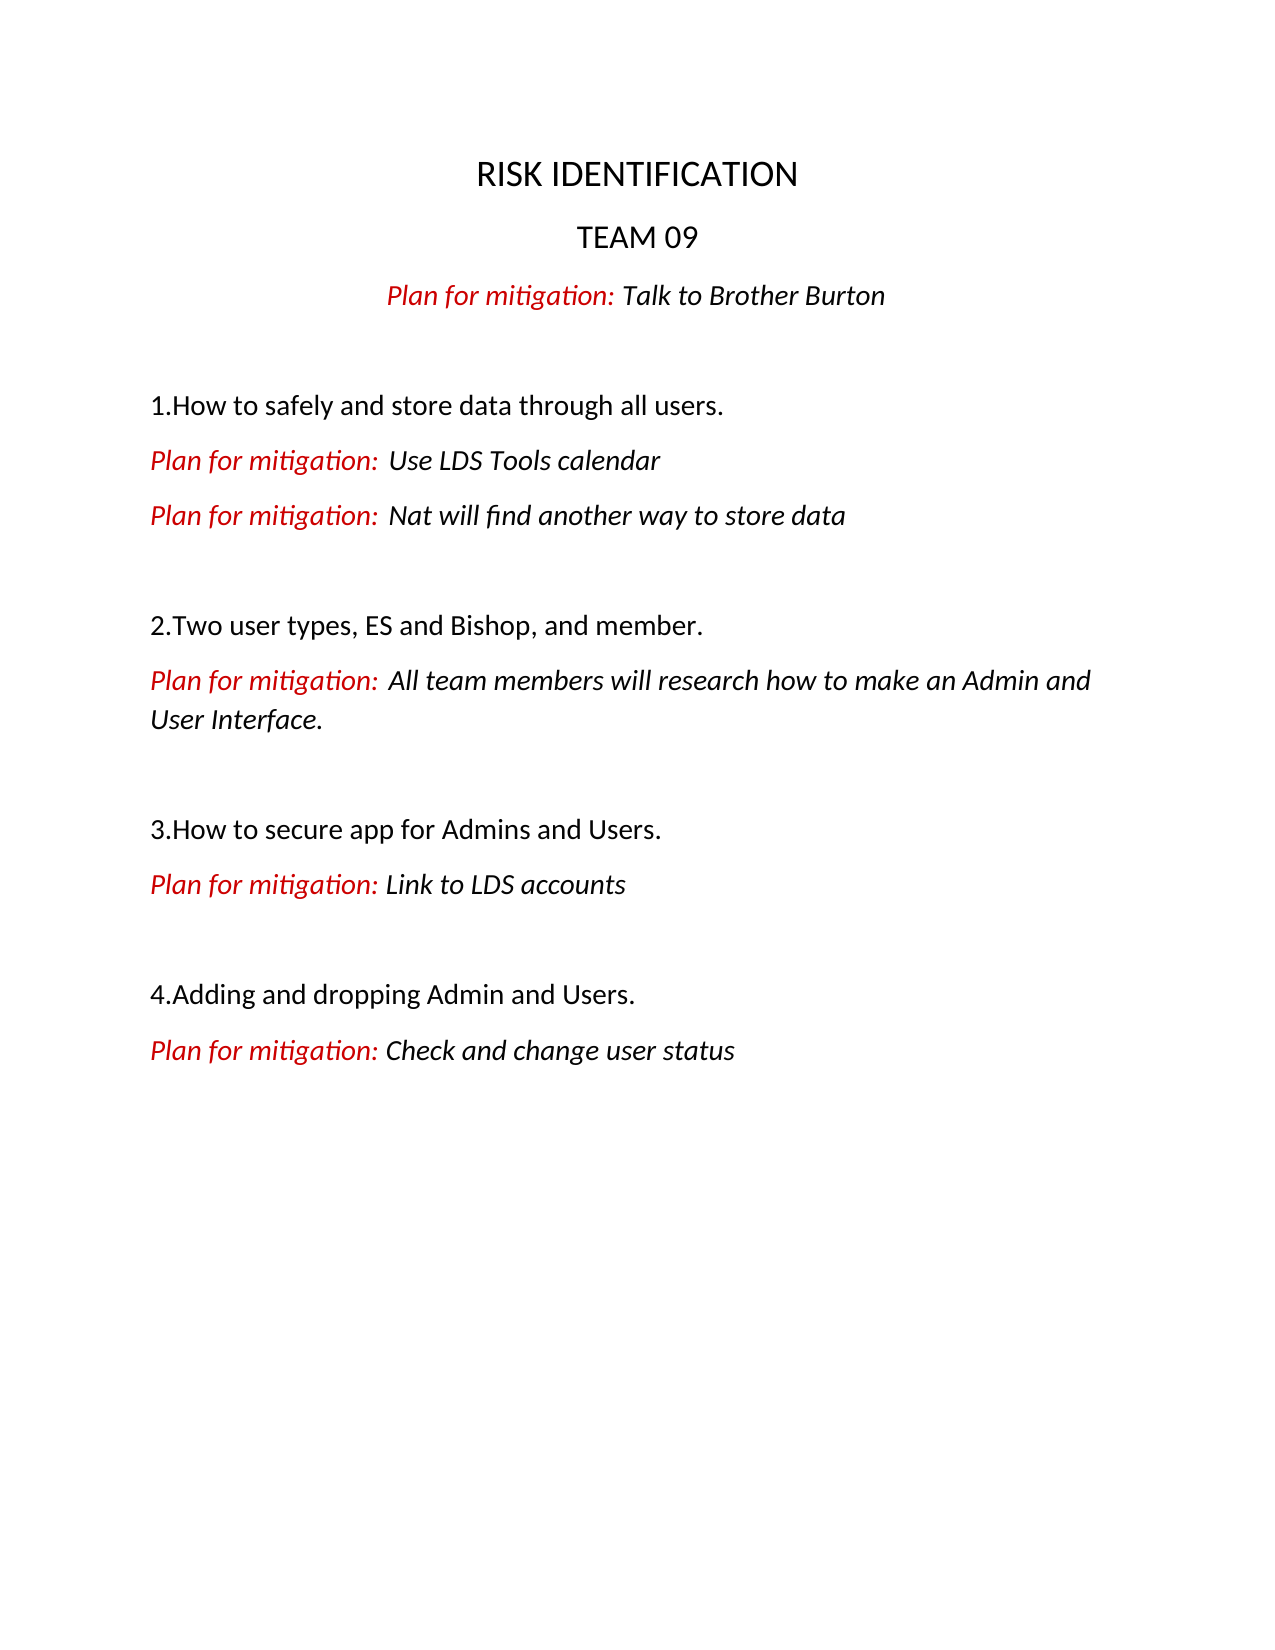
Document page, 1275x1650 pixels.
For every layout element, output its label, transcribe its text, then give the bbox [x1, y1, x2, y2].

text 3.How to secure app for Admins and Users. [150, 811, 1125, 847]
text 1.How to safely and store data through all users. [150, 387, 1125, 423]
text 2.Two user types, ES and Bishop, and member. [150, 607, 1125, 643]
text RISK IDENTIFICATION [150, 150, 1125, 196]
text Plan for mitigation: Nat will find another way to store data [150, 497, 1125, 533]
text 4.Adding and dropping Admin and Users. [150, 976, 1125, 1012]
text Plan for mitigation: Talk to Brother Burton [150, 277, 1125, 312]
text Plan for mitigation: Use LDS Tools calendar [150, 442, 1125, 478]
text Plan for mitigation: Check and change user status [150, 1032, 1125, 1067]
text Plan for mitigation: Link to LDS accounts [150, 866, 1125, 902]
text TEAM 09 [150, 216, 1125, 257]
text Plan for mitigation: All team members will research how to make an Admin and User Interface. [150, 662, 1125, 737]
